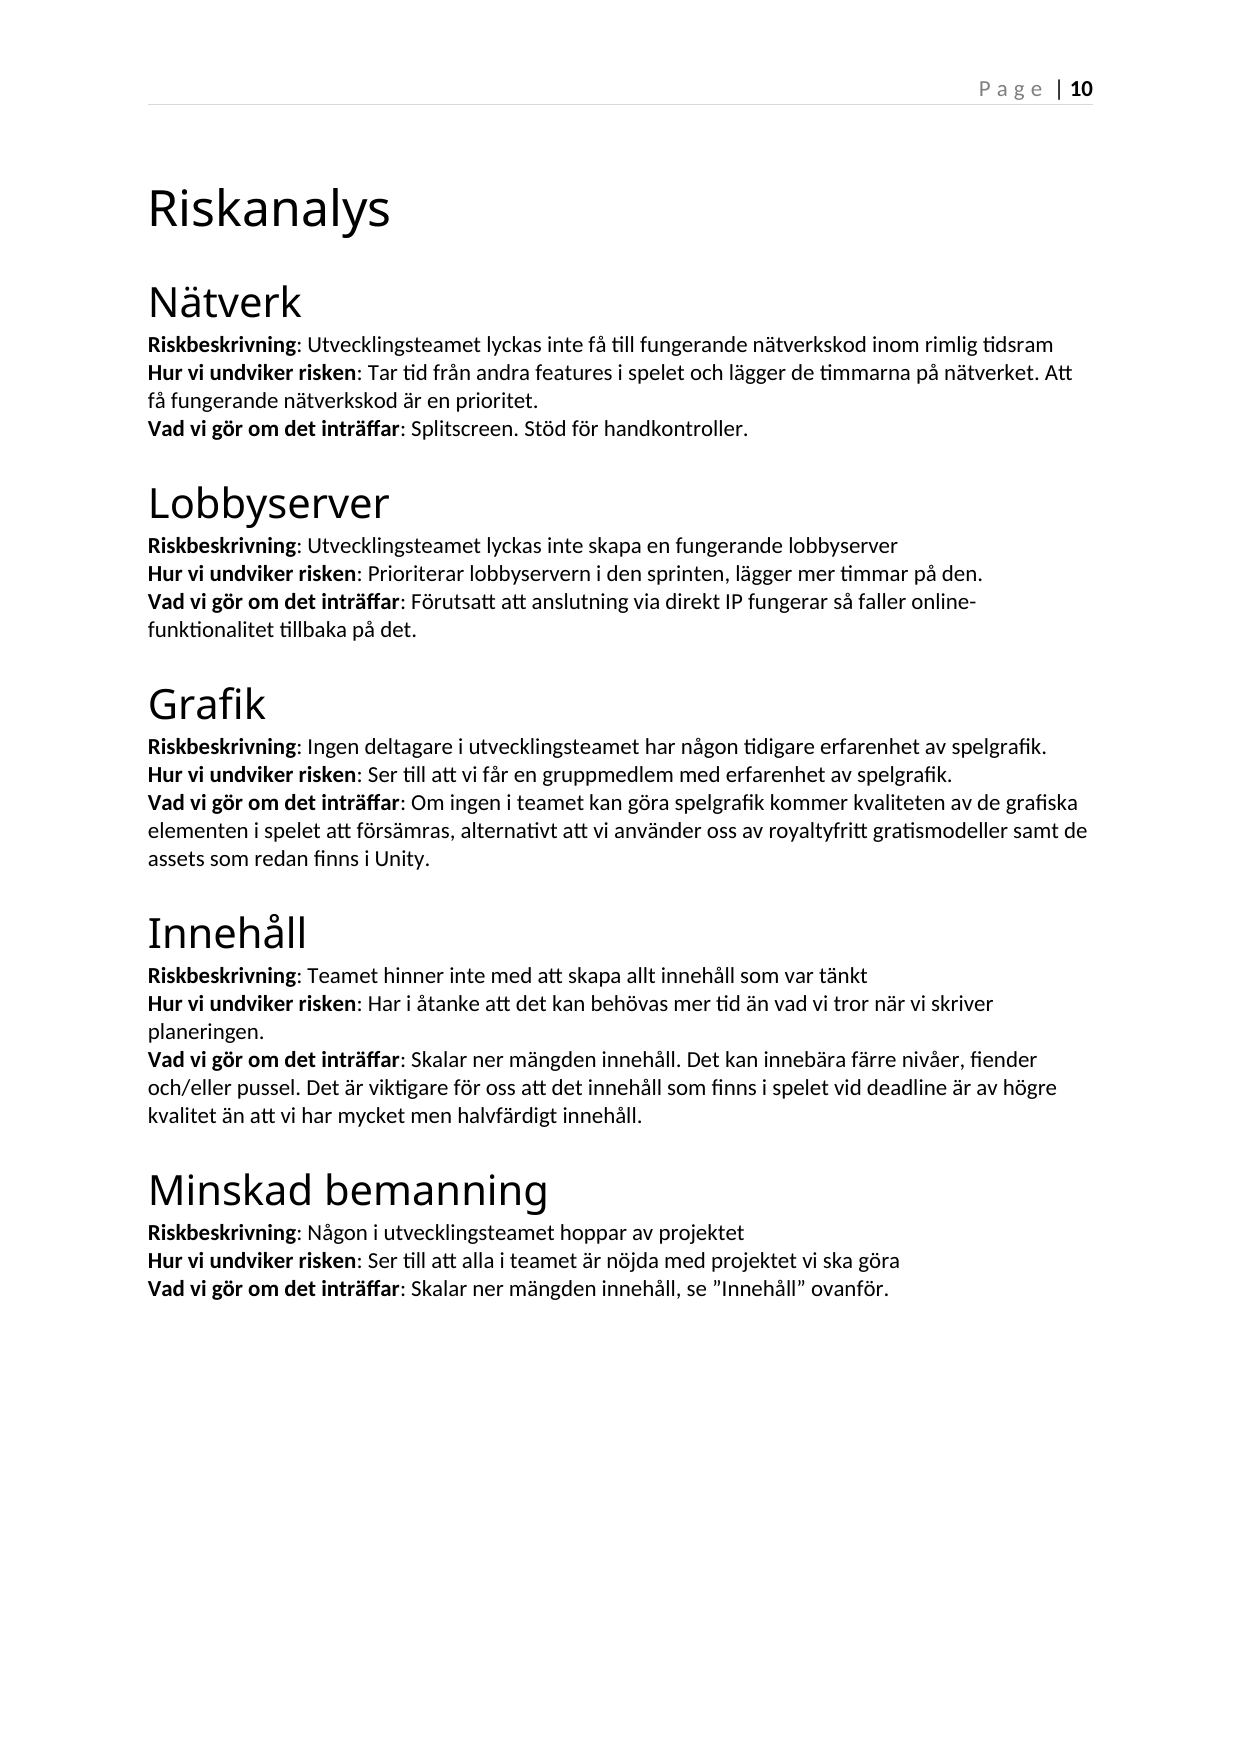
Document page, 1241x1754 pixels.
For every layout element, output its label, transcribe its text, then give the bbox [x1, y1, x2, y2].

text Riskbeskrivning: Någon i utvecklingsteamet hoppar av projektet [148, 1218, 1093, 1246]
text Hur vi undviker risken: Ser till att alla i teamet är nöjda med projektet vi ska göra [148, 1246, 1093, 1274]
text Vad vi gör om det inträffar: Skalar ner mängden innehåll. Det kan innebära färre nivåer, fiender och/eller pussel. Det är viktigare för oss att det innehåll som finns i spelet vid deadline är av högre kvalitet än att vi har mycket men halvfärdigt innehåll. [148, 1045, 1093, 1129]
text Vad vi gör om det inträffar: Splitscreen. Stöd för handkontroller. [148, 414, 1093, 442]
subtitle Lobbyserver [148, 474, 1093, 531]
subtitle Innehåll [148, 904, 1093, 961]
text Riskbeskrivning: Utvecklingsteamet lyckas inte få till fungerande nätverkskod inom rimlig tidsram [148, 330, 1093, 358]
text Riskbeskrivning: Teamet hinner inte med att skapa allt innehåll som var tänkt [148, 961, 1093, 989]
subtitle Riskanalys [148, 173, 1093, 241]
subtitle Grafik [148, 675, 1093, 732]
text Hur vi undviker risken: Har i åtanke att det kan behövas mer tid än vad vi tror när vi skriver planeringen. [148, 989, 1093, 1045]
text Riskbeskrivning: Utvecklingsteamet lyckas inte skapa en fungerande lobbyserver [148, 531, 1093, 559]
text Vad vi gör om det inträffar: Skalar ner mängden innehåll, se ”Innehåll” ovanför. [148, 1274, 1093, 1302]
text Hur vi undviker risken: Ser till att vi får en gruppmedlem med erfarenhet av spelgrafik. [148, 760, 1093, 788]
subtitle Nätverk [148, 273, 1093, 330]
subtitle Minskad bemanning [148, 1161, 1093, 1218]
text Riskbeskrivning: Ingen deltagare i utvecklingsteamet har någon tidigare erfarenhet av spelgrafik. [148, 732, 1093, 760]
text Vad vi gör om det inträffar: Om ingen i teamet kan göra spelgrafik kommer kvaliteten av de grafiska elementen i spelet att försämras, alternativt att vi använder oss av royaltyfritt gratismodeller samt de assets som redan finns i Unity. [148, 788, 1093, 872]
text Hur vi undviker risken: Tar tid från andra features i spelet och lägger de timmarna på nätverket. Att få fungerande nätverkskod är en prioritet. [148, 358, 1093, 414]
text Vad vi gör om det inträffar: Förutsatt att anslutning via direkt IP fungerar så faller online-funktionalitet tillbaka på det. [148, 587, 1093, 643]
text Hur vi undviker risken: Prioriterar lobbyservern i den sprinten, lägger mer timmar på den. [148, 559, 1093, 587]
